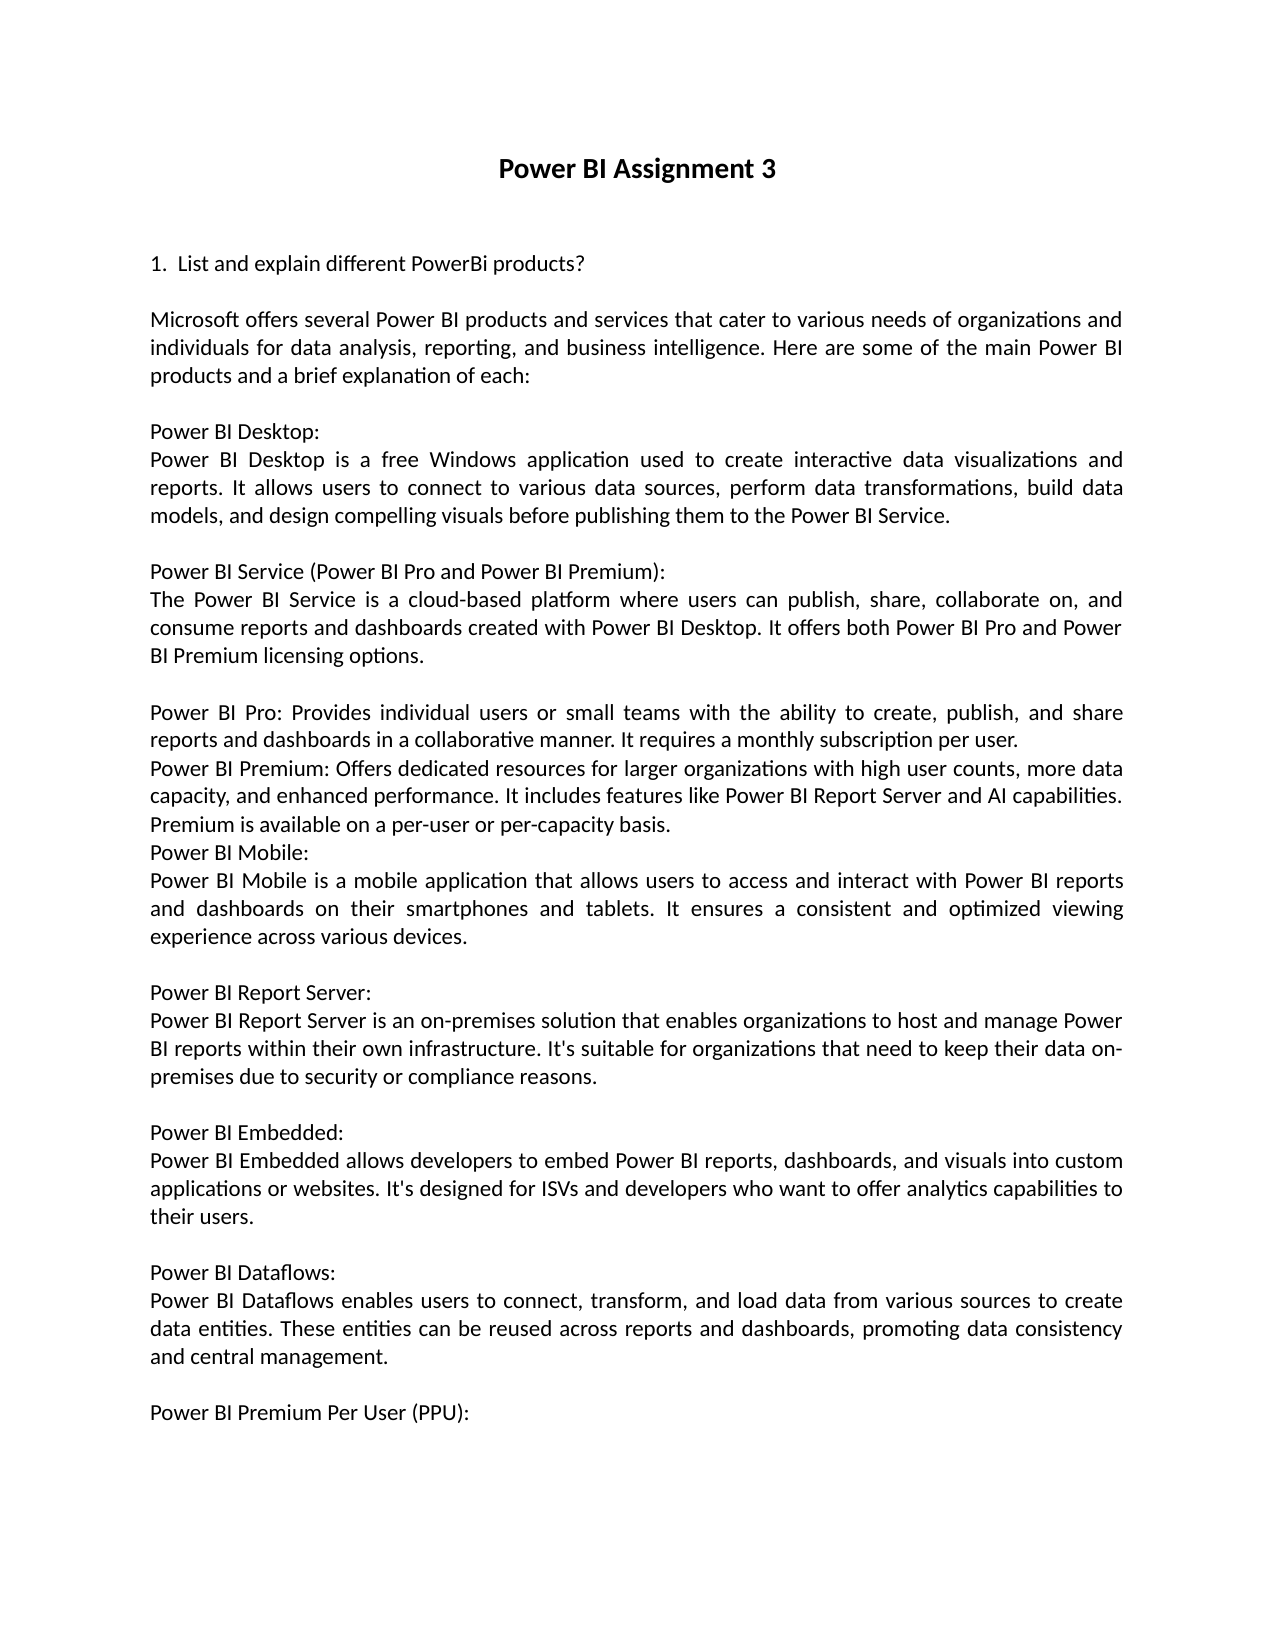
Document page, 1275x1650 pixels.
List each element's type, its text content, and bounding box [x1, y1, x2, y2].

text Power BI Report Server: [150, 978, 1125, 1006]
text Power BI Premium Per User (PPU): [150, 1398, 1125, 1426]
text 1. List and explain different PowerBi products? [150, 249, 1125, 277]
text Microsoft offers several Power BI products and services that cater to various needs of organizations and individuals for data analysis, reporting, and business intelligence. Here are some of the main Power BI products and a brief explanation of each: [150, 305, 1125, 389]
text Power BI Mobile is a mobile application that allows users to access and interact with Power BI reports and dashboards on their smartphones and tablets. It ensures a consistent and optimized viewing experience across various devices. [150, 866, 1125, 950]
text Power BI Desktop: [150, 417, 1125, 445]
text Power BI Premium: Offers dedicated resources for larger organizations with high user counts, more data capacity, and enhanced performance. It includes features like Power BI Report Server and AI capabilities. Premium is available on a per-user or per-capacity basis. [150, 754, 1125, 838]
text Power BI Service (Power BI Pro and Power BI Premium): [150, 557, 1125, 586]
text Power BI Embedded allows developers to embed Power BI reports, dashboards, and visuals into custom applications or websites. It's designed for ISVs and developers who want to offer analytics capabilities to their users. [150, 1146, 1125, 1230]
text Power BI Pro: Provides individual users or small teams with the ability to create, publish, and share reports and dashboards in a collaborative manner. It requires a monthly subscription per user. [150, 698, 1125, 754]
text Power BI Assignment 3 [150, 150, 1125, 186]
text Power BI Desktop is a free Windows application used to create interactive data visualizations and reports. It allows users to connect to various data sources, perform data transformations, build data models, and design compelling visuals before publishing them to the Power BI Service. [150, 445, 1125, 529]
text The Power BI Service is a cloud-based platform where users can publish, share, collaborate on, and consume reports and dashboards created with Power BI Desktop. It offers both Power BI Pro and Power BI Premium licensing options. [150, 586, 1125, 669]
text Power BI Dataflows enables users to connect, transform, and load data from various sources to create data entities. These entities can be reused across reports and dashboards, promoting data consistency and central management. [150, 1286, 1125, 1370]
text Power BI Embedded: [150, 1118, 1125, 1146]
text Power BI Report Server is an on-premises solution that enables organizations to host and manage Power BI reports within their own infrastructure. It's suitable for organizations that need to keep their data on-premises due to security or compliance reasons. [150, 1006, 1125, 1090]
text Power BI Mobile: [150, 838, 1125, 866]
text Power BI Dataflows: [150, 1258, 1125, 1286]
